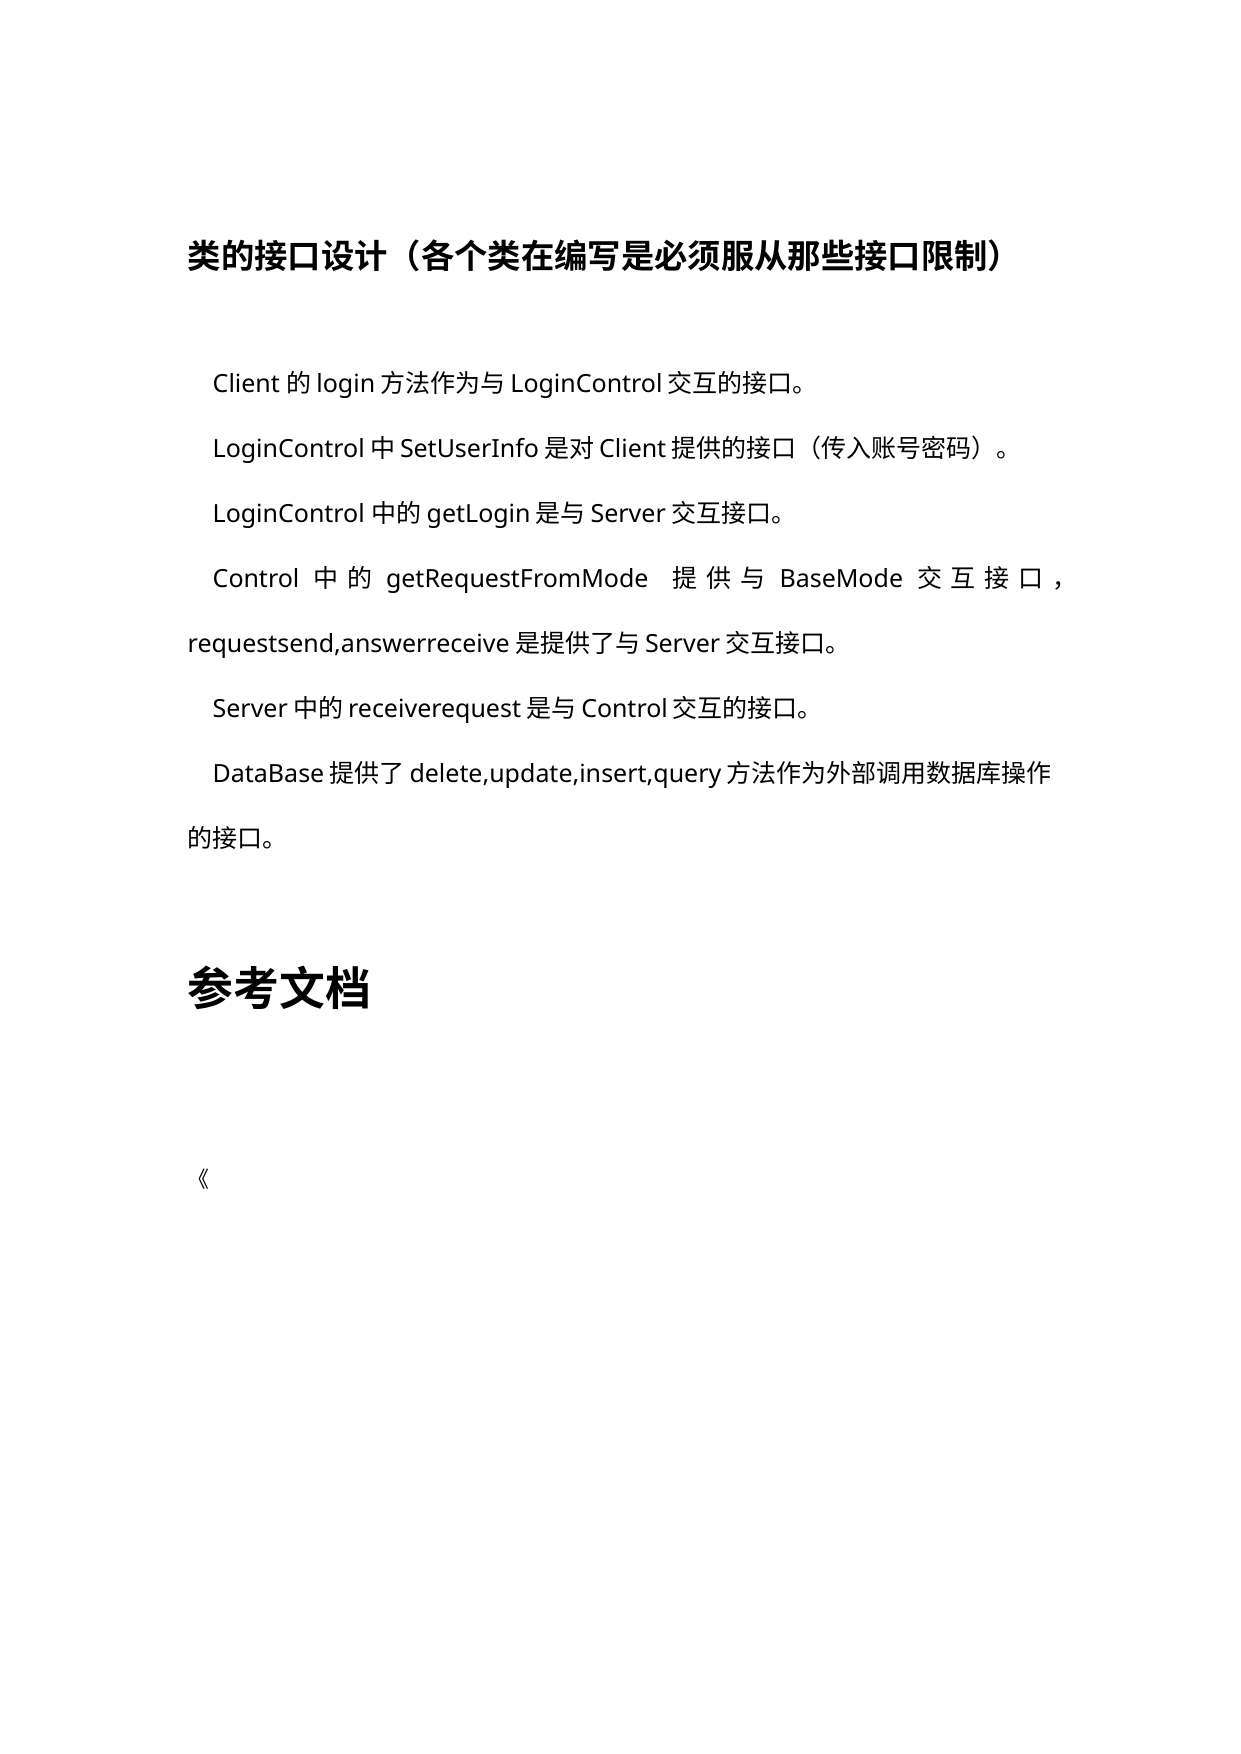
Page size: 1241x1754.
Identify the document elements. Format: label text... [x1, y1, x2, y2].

subtitle 参考文档 [187, 937, 1053, 1034]
text DataBase提供了delete,update,insert,query方法作为外部调用数据库操作的接口。 [187, 739, 1053, 869]
text Server中的receiverequest是与Control交互的接口。 [187, 674, 1053, 739]
text Control中的getRequestFromMode 提供与BaseMode交互接口，requestsend,answerreceive是提供了与Server交互接口。 [187, 544, 1053, 674]
text 《 [187, 1162, 1053, 1194]
subtitle 类的接口设计（各个类在编写是必须服从那些接口限制） [187, 222, 1053, 287]
text Client 的login方法作为与LoginControl交互的接口。 [187, 349, 1053, 414]
text LoginControl 中的getLogin是与Server交互接口。 [187, 479, 1053, 544]
text LoginControl中SetUserInfo是对Client提供的接口（传入账号密码）。 [187, 414, 1053, 479]
